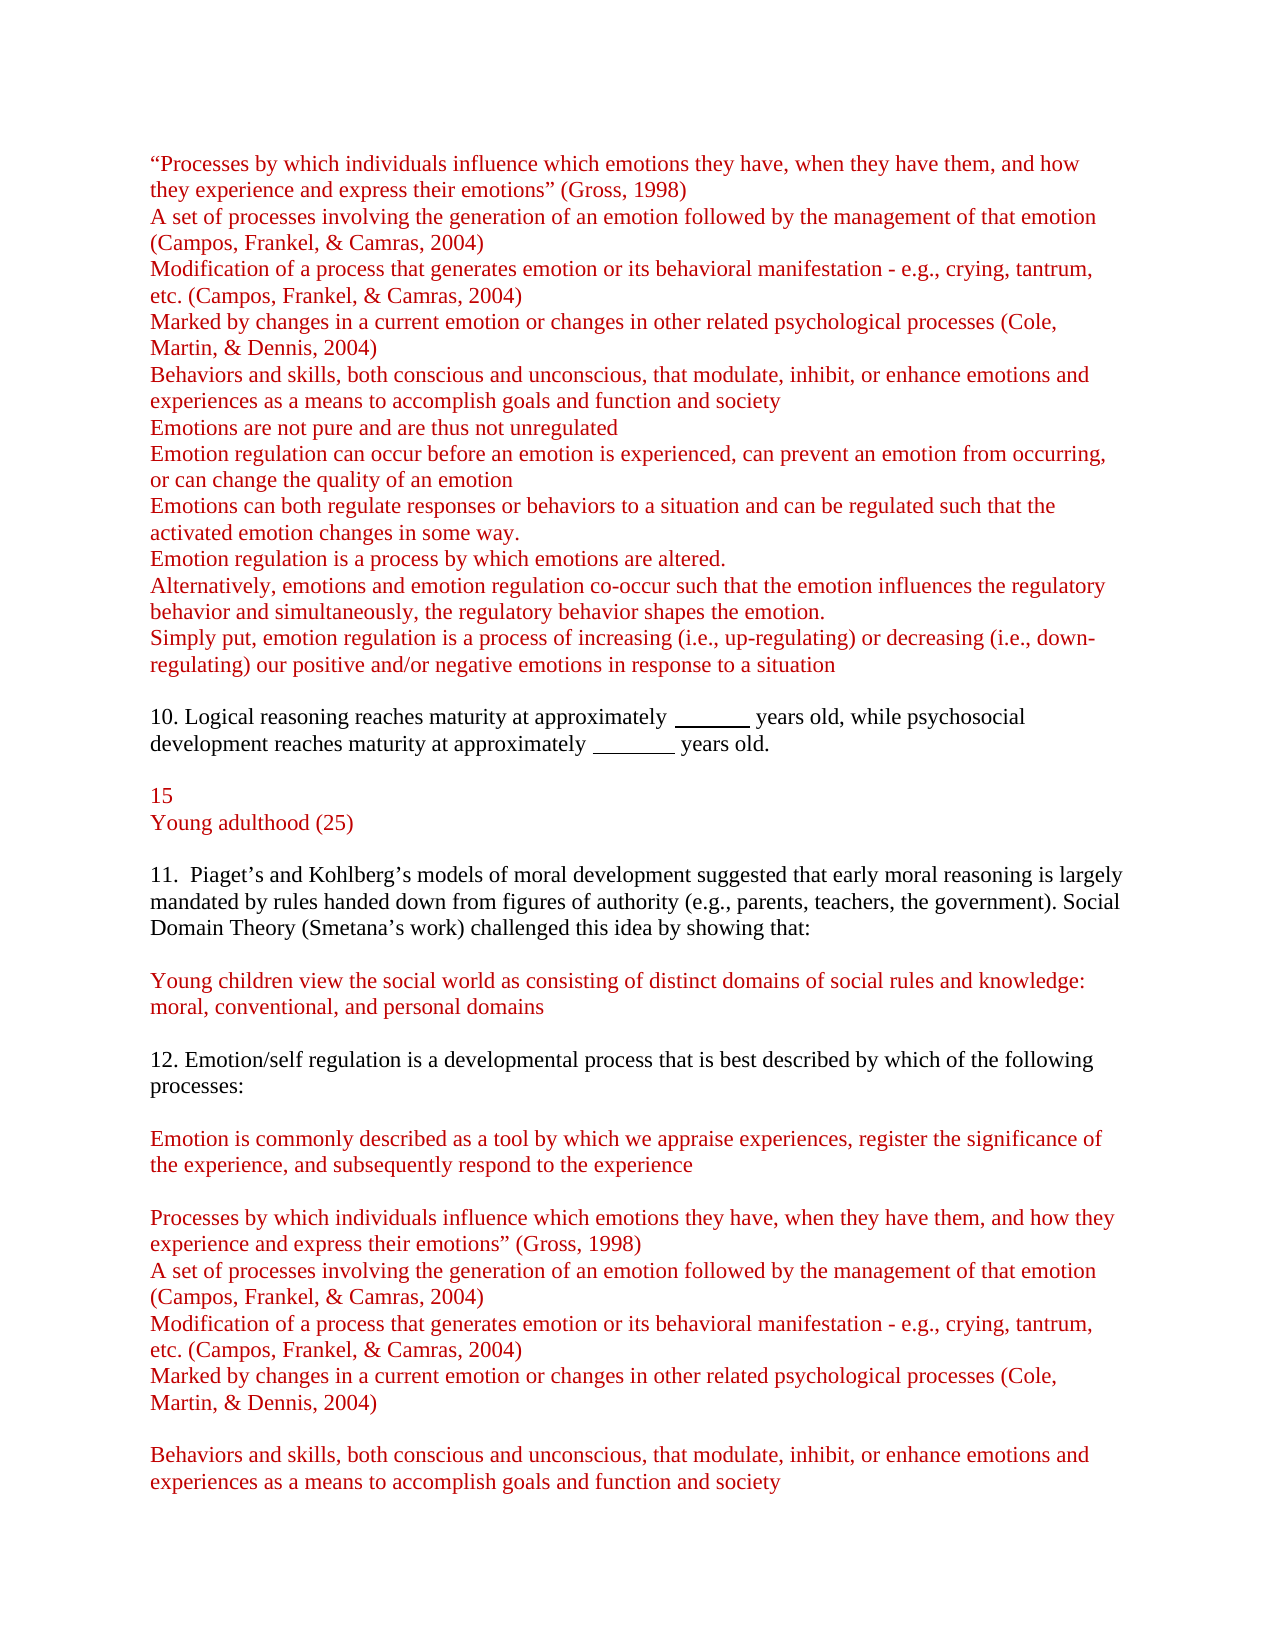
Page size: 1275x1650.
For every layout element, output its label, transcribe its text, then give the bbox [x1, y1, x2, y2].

text Emotion is commonly described as a tool by which we appraise experiences, register the significance of the experience, and subsequently respond to the experience [150, 1125, 1125, 1178]
text 10. Logical reasoning reaches maturity at approximately years old, while psychosocial development reaches maturity at approximately years old. [150, 703, 1125, 756]
text Behaviors and skills, both conscious and unconscious, that modulate, inhibit, or enhance emotions and experiences as a means to accomplish goals and function and society [150, 361, 1125, 413]
text Marked by changes in a current emotion or changes in other related psychological processes (Cole, Martin, & Dennis, 2004) [150, 308, 1125, 361]
text A set of processes involving the generation of an emotion followed by the management of that emotion (Campos, Frankel, & Camras, 2004) [150, 1257, 1125, 1309]
text Modification of a process that generates emotion or its behavioral manifestation - e.g., crying, tantrum, etc. (Campos, Frankel, & Camras, 2004) [150, 1309, 1125, 1362]
text Modification of a process that generates emotion or its behavioral manifestation - e.g., crying, tantrum, etc. (Campos, Frankel, & Camras, 2004) [150, 255, 1125, 308]
title Young children view the social world as consisting of distinct domains of social rules and knowledge: moral, conventional, and personal domains [150, 967, 1125, 1020]
text Behaviors and skills, both conscious and unconscious, that modulate, inhibit, or enhance emotions and experiences as a means to accomplish goals and function and society [150, 1441, 1125, 1494]
title 11. Piaget’s and Kohlberg’s models of moral development suggested that early moral reasoning is largely mandated by rules handed down from figures of authority (e.g., parents, teachers, the government). Social Domain Theory (Smetana’s work) challenged this idea by showing that: [150, 862, 1125, 941]
text Emotion regulation can occur before an emotion is experienced, can prevent an emotion from occurring, or can change the quality of an emotion [150, 440, 1125, 493]
text Simply put, emotion regulation is a process of increasing (i.e., up-regulating) or decreasing (i.e., down-regulating) our positive and/or negative emotions in response to a situation [150, 624, 1125, 677]
text Alternatively, emotions and emotion regulation co-occur such that the emotion influences the regulatory behavior and simultaneously, the regulatory behavior shapes the emotion. [150, 572, 1125, 624]
text Emotions can both regulate responses or behaviors to a situation and can be regulated such that the activated emotion changes in some way. [150, 493, 1125, 545]
text “Processes by which individuals influence which emotions they have, when they have them, and how they experience and express their emotions” (Gross, 1998) [150, 150, 1125, 203]
text Emotions are not pure and are thus not unregulated [150, 413, 1125, 440]
text Emotion regulation is a process by which emotions are altered. [150, 545, 1125, 572]
text Processes by which individuals influence which emotions they have, when they have them, and how they experience and express their emotions” (Gross, 1998) [150, 1204, 1125, 1257]
text A set of processes involving the generation of an emotion followed by the management of that emotion (Campos, Frankel, & Camras, 2004) [150, 203, 1125, 255]
text Marked by changes in a current emotion or changes in other related psychological processes (Cole, Martin, & Dennis, 2004) [150, 1362, 1125, 1415]
text 12. Emotion/self regulation is a developmental process that is best described by which of the following processes: [150, 1046, 1125, 1099]
text Young adulthood (25) [150, 809, 1125, 835]
text 15 [150, 782, 1125, 809]
